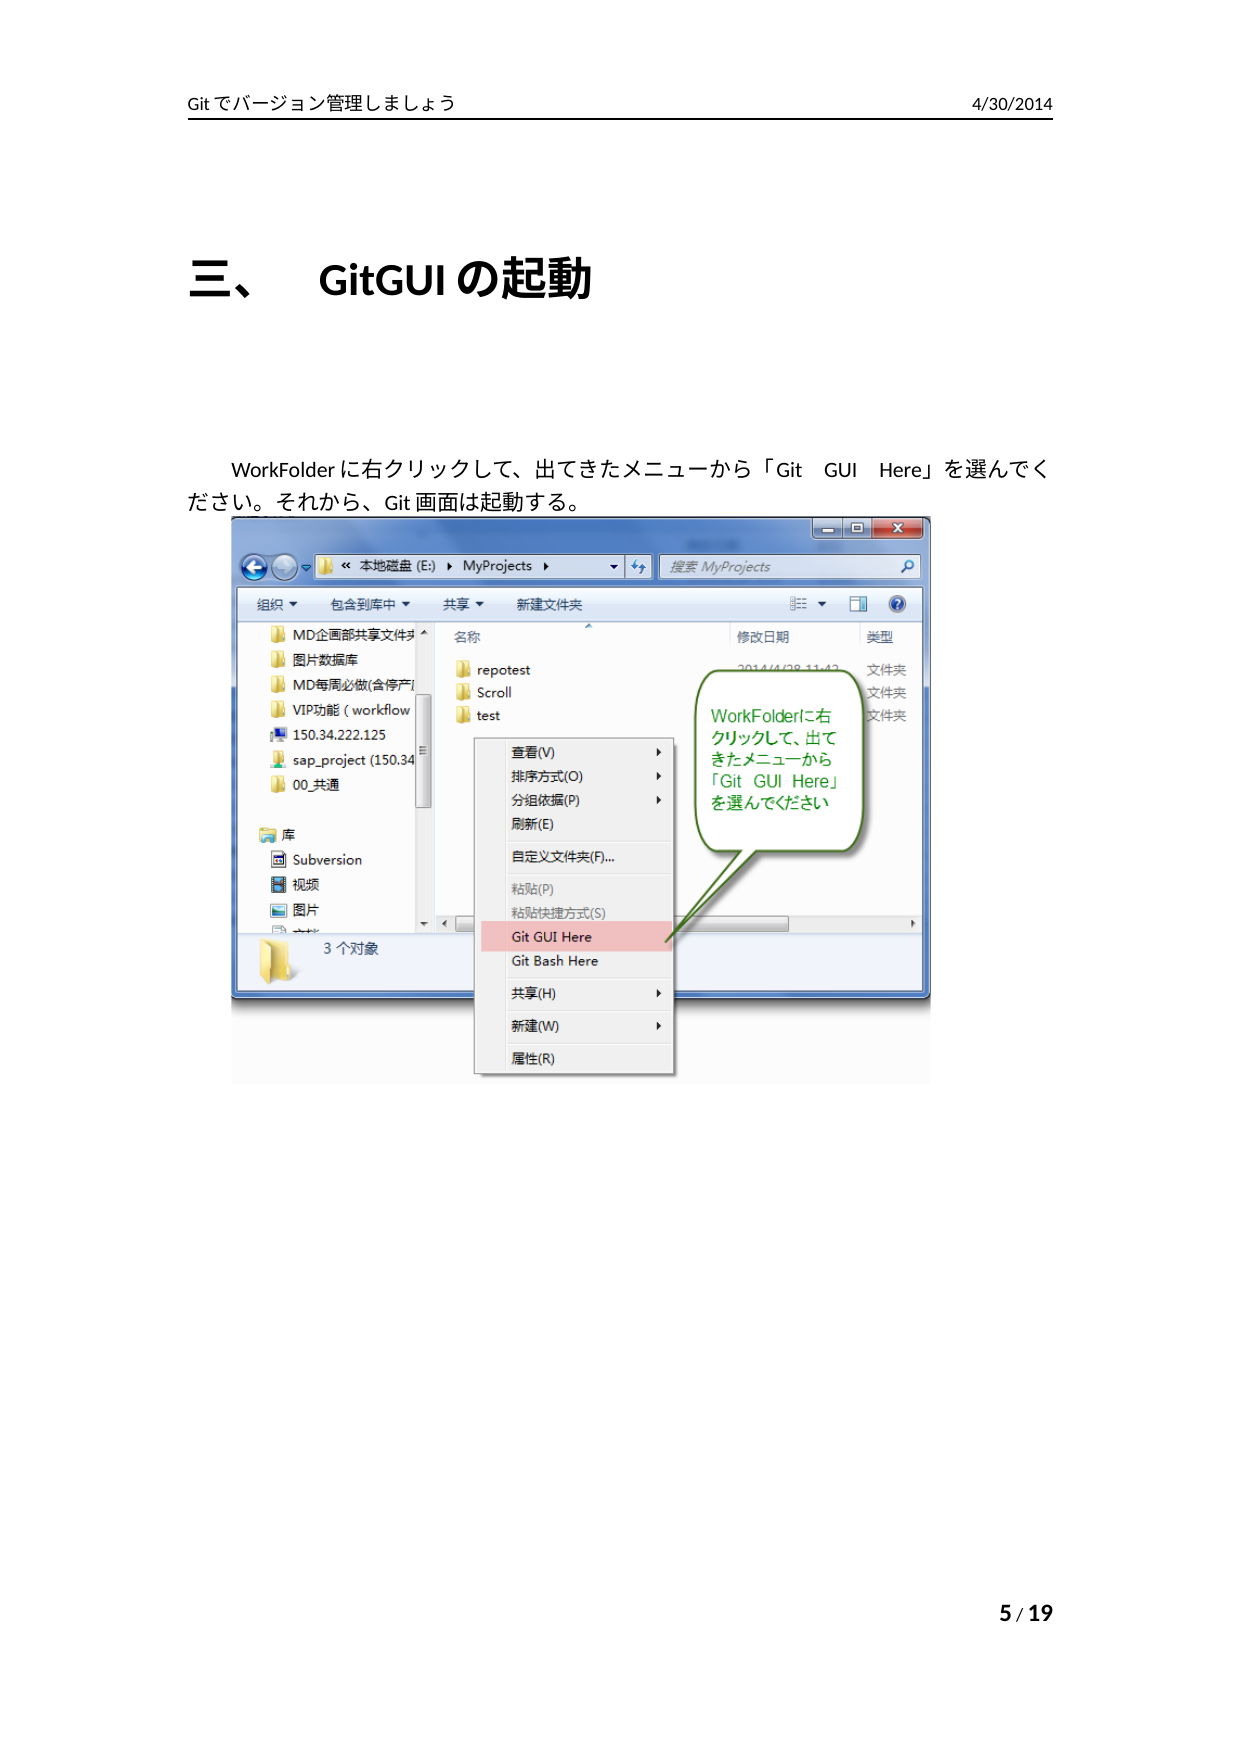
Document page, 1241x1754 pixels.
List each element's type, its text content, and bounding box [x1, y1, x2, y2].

picture [231, 516, 931, 1084]
subtitle GitGUIの起動 [187, 226, 1053, 324]
text WorkFolderに右クリックして、出てきたメニューから「Git GUI Here」を選んでください。それから、Git画面は起動する。 [187, 452, 1053, 517]
